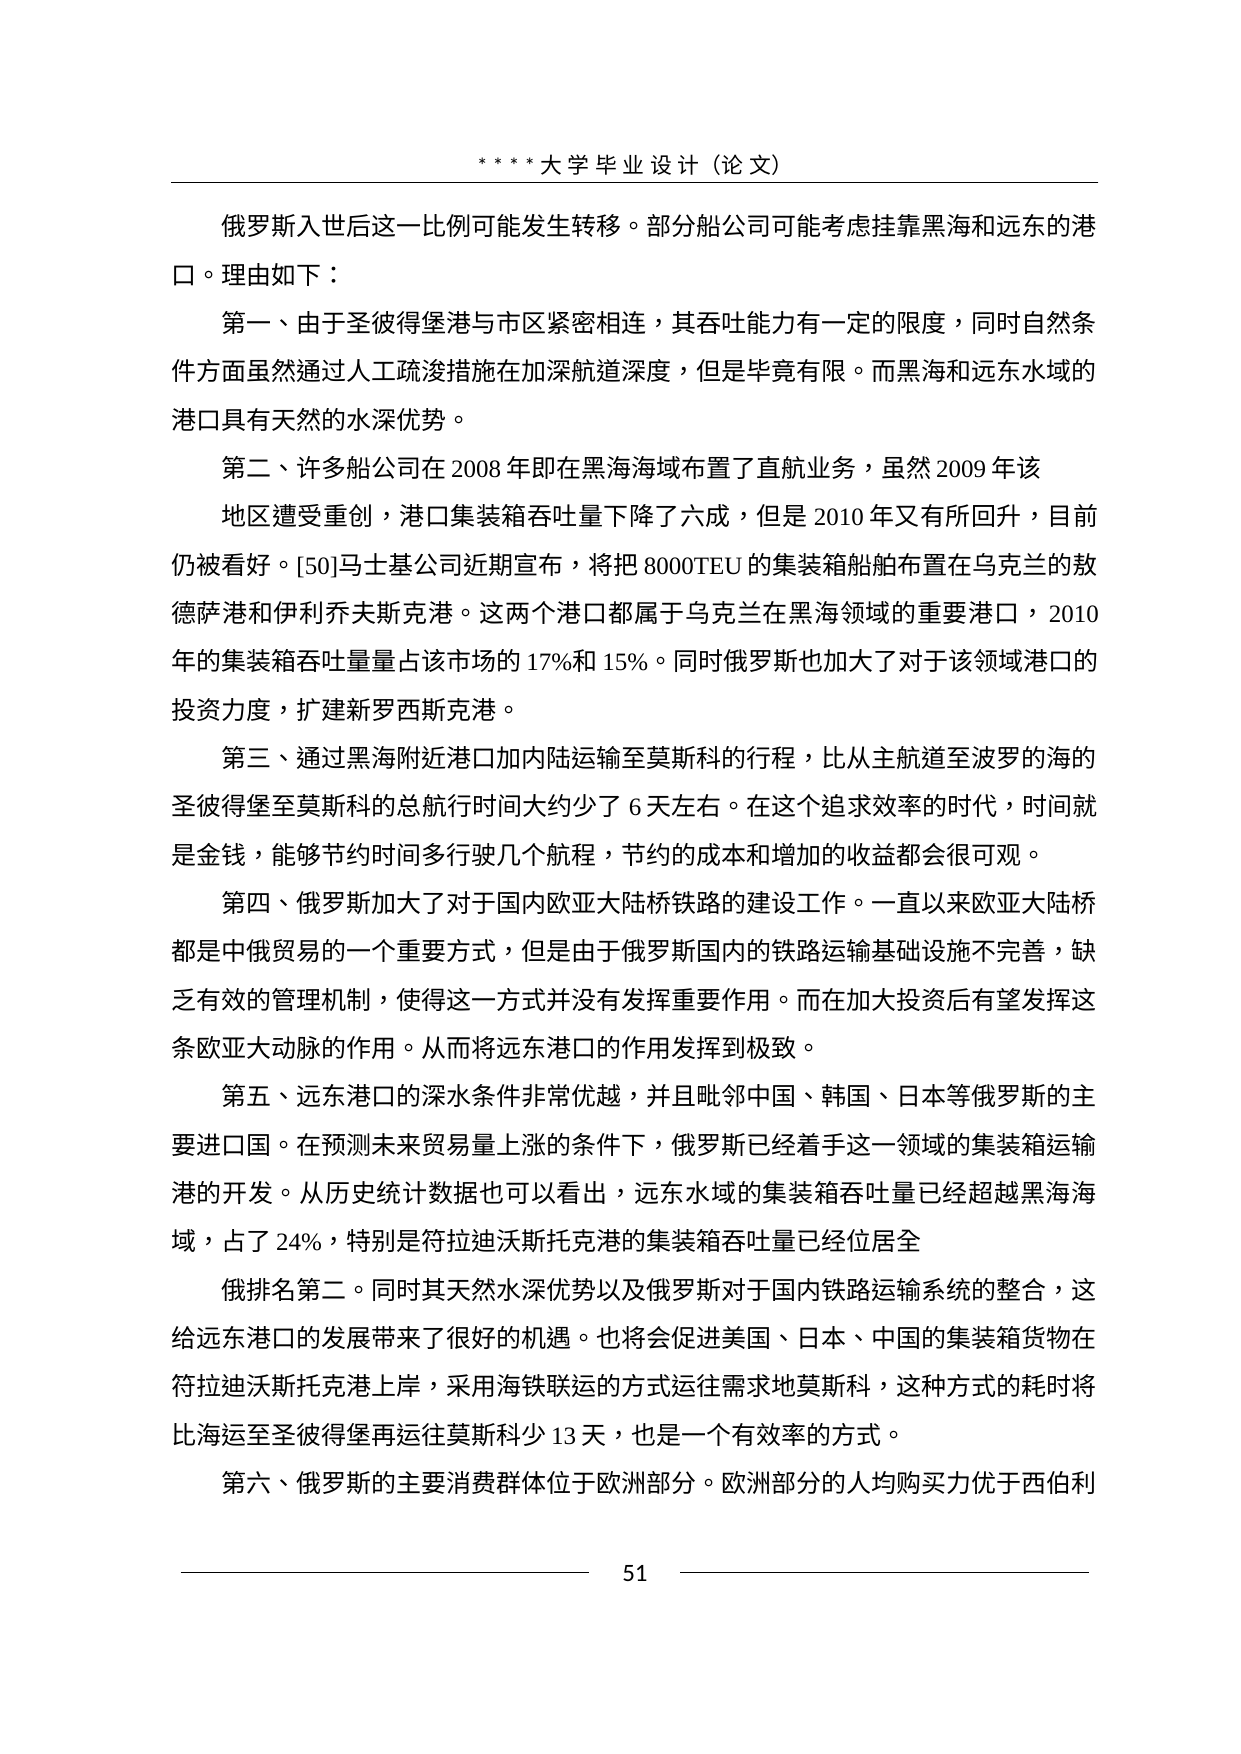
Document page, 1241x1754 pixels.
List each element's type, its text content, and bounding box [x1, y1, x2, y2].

text 第五、远东港口的深水条件非常优越，并且毗邻中国、韩国、日本等俄罗斯的主要进口国。在预测未来贸易量上涨的条件下，俄罗斯已经着手这一领域的集装箱运输港的开发。从历史统计数据也可以看出，远东水域的集装箱吞吐量已经超越黑海海域，占了24%，特别是符拉迪沃斯托克港的集装箱吞吐量已经位居全 [171, 1064, 1098, 1257]
text 第一、由于圣彼得堡港与市区紧密相连，其吞吐能力有一定的限度，同时自然条件方面虽然通过人工疏浚措施在加深航道深度，但是毕竟有限。而黑海和远东水域的港口具有天然的水深优势。 [171, 290, 1098, 435]
text 第四、俄罗斯加大了对于国内欧亚大陆桥铁路的建设工作。一直以来欧亚大陆桥都是中俄贸易的一个重要方式，但是由于俄罗斯国内的铁路运输基础设施不完善，缺乏有效的管理机制，使得这一方式并没有发挥重要作用。而在加大投资后有望发挥这条欧亚大动脉的作用。从而将远东港口的作用发挥到极致。 [171, 870, 1098, 1064]
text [171, 1450, 1098, 1499]
text 俄罗斯入世后这一比例可能发生转移。部分船公司可能考虑挂靠黑海和远东的港口。理由如下： [171, 194, 1098, 290]
text 地区遭受重创，港口集装箱吞吐量下降了六成，但是2010年又有所回升，目前仍被看好。[50]马士基公司近期宣布，将把8000TEU的集装箱船舶布置在乌克兰的敖德萨港和伊利乔夫斯克港。这两个港口都属于乌克兰在黑海领域的重要港口，2010年的集装箱吞吐量量占该市场的17%和15%。同时俄罗斯也加大了对于该领域港口的投资力度，扩建新罗西斯克港。 [171, 484, 1098, 725]
text 俄排名第二。同时其天然水深优势以及俄罗斯对于国内铁路运输系统的整合，这给远东港口的发展带来了很好的机遇。也将会促进美国、日本、中国的集装箱货物在符拉迪沃斯托克港上岸，采用海铁联运的方式运往需求地莫斯科，这种方式的耗时将比海运至圣彼得堡再运往莫斯科少13天，也是一个有效率的方式。 [171, 1257, 1098, 1450]
text 第二、许多船公司在2008年即在黑海海域布置了直航业务，虽然2009年该 [171, 435, 1098, 484]
text 第三、通过黑海附近港口加内陆运输至莫斯科的行程，比从主航道至波罗的海的圣彼得堡至莫斯科的总航行时间大约少了6天左右。在这个追求效率的时代，时间就是金钱，能够节约时间多行驶几个航程，节约的成本和增加的收益都会很可观。 [171, 725, 1098, 870]
